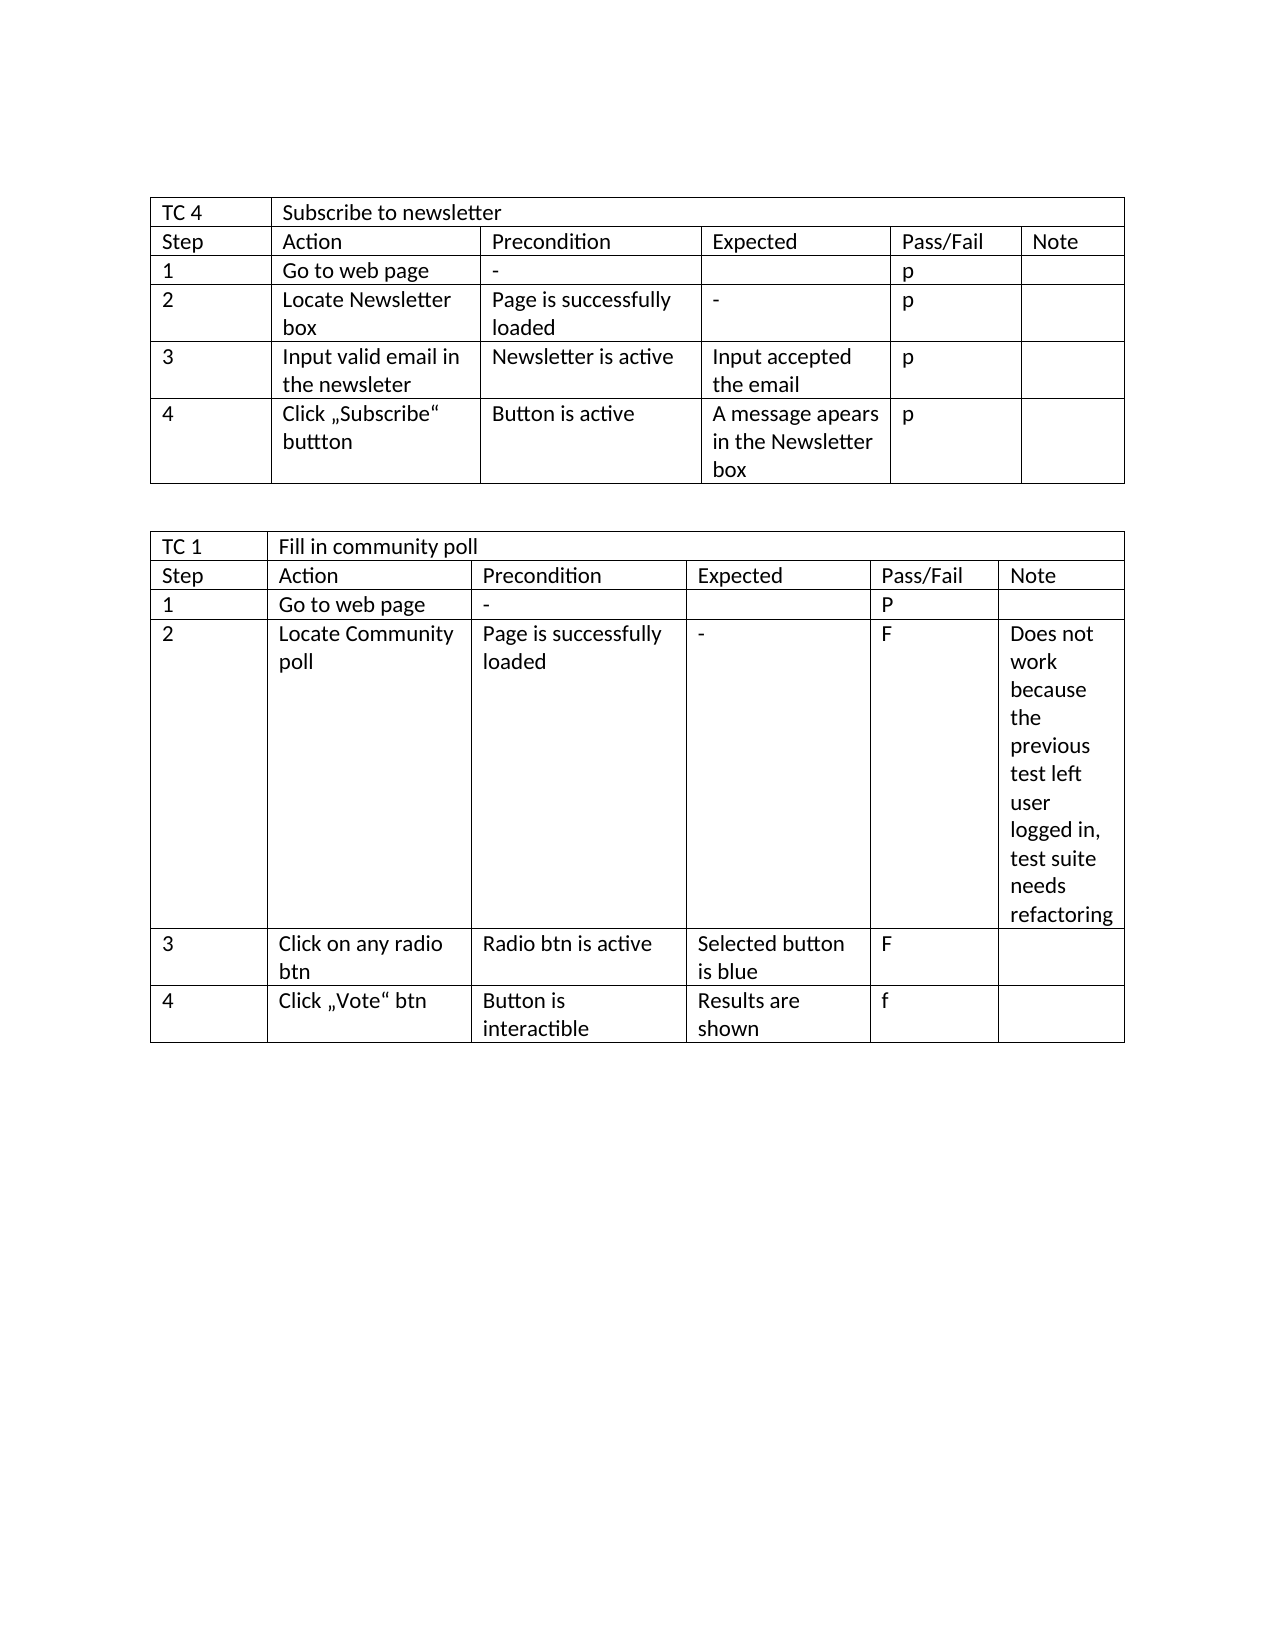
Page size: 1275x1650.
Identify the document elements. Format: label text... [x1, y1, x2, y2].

table_cell Step [151, 227, 271, 255]
table_cell Click on any radio btn [268, 929, 471, 985]
table_cell F [871, 620, 998, 928]
table_cell p [891, 342, 1021, 398]
table_cell [999, 986, 1124, 1042]
table_cell [687, 590, 870, 618]
table_cell 4 [151, 399, 271, 483]
table_cell Pass/Fail [871, 561, 998, 589]
table_cell [1022, 342, 1124, 398]
table_cell Action [268, 561, 471, 589]
table_header TC 1 [151, 532, 267, 560]
table_cell [999, 929, 1124, 985]
table_cell Go to web page [268, 590, 471, 618]
table_cell Note [1022, 227, 1124, 255]
table_cell - [472, 590, 686, 618]
table_cell A message apears in the Newsletter box [702, 399, 890, 483]
table_cell Selected button is blue [687, 929, 870, 985]
table_cell 1 [151, 256, 271, 284]
table_cell Input valid email in the newsleter [272, 342, 480, 398]
table_cell Page is successfully loaded [472, 620, 686, 928]
table_cell Pass/Fail [891, 227, 1021, 255]
table_cell [1022, 399, 1124, 483]
table_cell p [891, 256, 1021, 284]
table_cell Expected [702, 227, 890, 255]
table_cell p [891, 399, 1021, 483]
table_cell - [702, 285, 890, 341]
table_cell Expected [687, 561, 870, 589]
table_header Subscribe to newsletter [272, 198, 1124, 226]
table_cell Does not work because the previous test left user logged in, test suite needs refactoring [999, 620, 1124, 928]
table_cell Radio btn is active [472, 929, 686, 985]
table_cell Locate Newsletter box [272, 285, 480, 341]
table_cell [1022, 285, 1124, 341]
table_cell 2 [151, 620, 267, 928]
table_cell 4 [151, 986, 267, 1042]
table_cell Newsletter is active [481, 342, 701, 398]
table_cell Click „Subscribe“ buttton [272, 399, 480, 483]
table_cell 3 [151, 929, 267, 985]
table_cell Button is active [481, 399, 701, 483]
table_cell Results are shown [687, 986, 870, 1042]
table_cell [999, 590, 1124, 618]
table_cell Note [999, 561, 1124, 589]
table_cell Step [151, 561, 267, 589]
table_header TC 4 [151, 198, 271, 226]
table_cell - [481, 256, 701, 284]
table_cell Go to web page [272, 256, 480, 284]
table_cell 1 [151, 590, 267, 618]
table_cell [702, 256, 890, 284]
table_header Fill in community poll [268, 532, 1124, 560]
table_cell Page is successfully loaded [481, 285, 701, 341]
table_cell 3 [151, 342, 271, 398]
table_cell P [871, 590, 998, 618]
table_cell - [687, 620, 870, 928]
table_cell Locate Community poll [268, 620, 471, 928]
table_cell F [871, 929, 998, 985]
table_cell Precondition [481, 227, 701, 255]
table_cell [1022, 256, 1124, 284]
table_cell Click „Vote“ btn [268, 986, 471, 1042]
table_cell f [871, 986, 998, 1042]
table_cell Button is interactible [472, 986, 686, 1042]
table_cell 2 [151, 285, 271, 341]
table_cell p [891, 285, 1021, 341]
table_cell Input accepted the email [702, 342, 890, 398]
table_cell Action [272, 227, 480, 255]
table_cell Precondition [472, 561, 686, 589]
